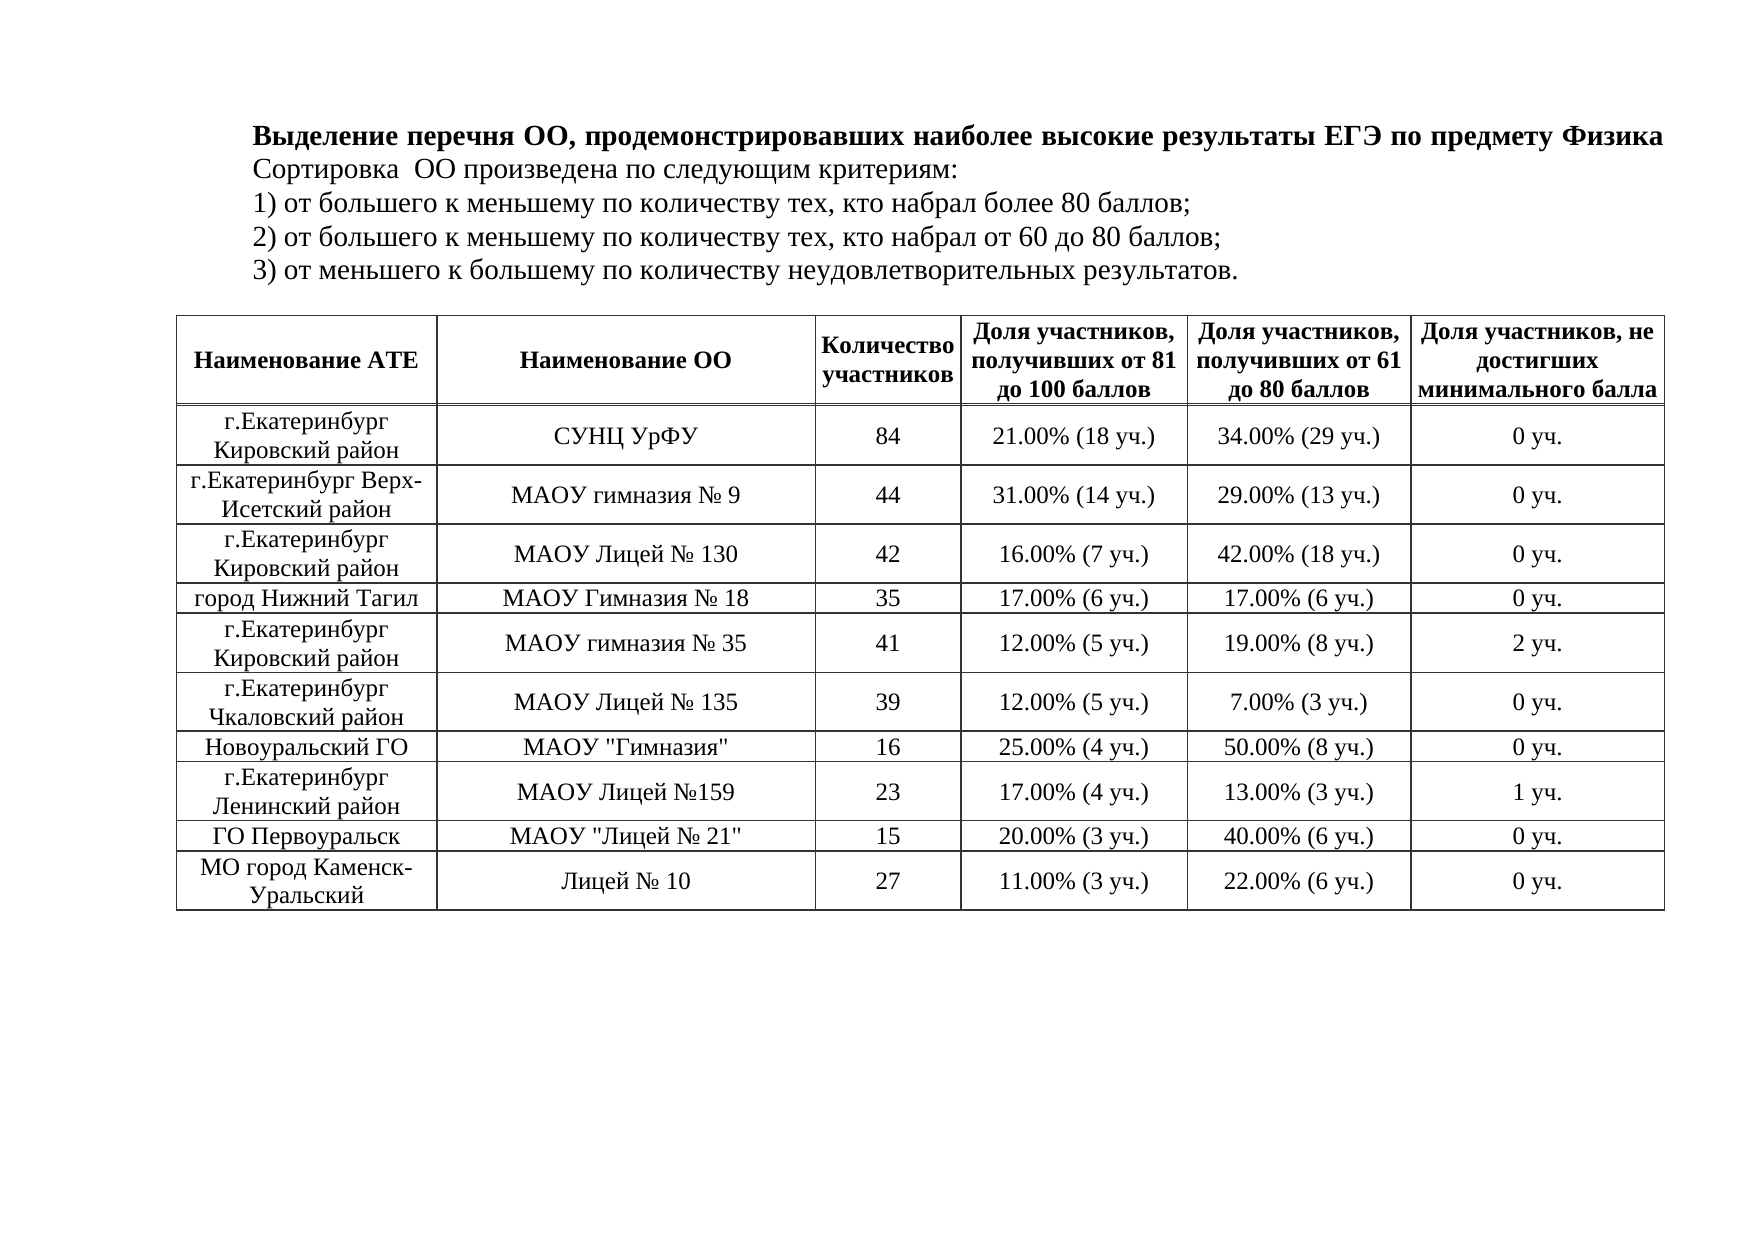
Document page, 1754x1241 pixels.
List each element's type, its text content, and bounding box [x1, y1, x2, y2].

table_cell г.Екатеринбург Кировский район [177, 406, 436, 464]
table_cell 11.00% (3 уч.) [962, 852, 1187, 909]
text 3) от меньшего к большему по количеству неудовлетворительных результатов. [252, 252, 1665, 286]
table_header Наименование ОО [438, 316, 815, 402]
table_cell 84 [816, 406, 960, 464]
table_cell г.Екатеринбург Верх-Исетский район [177, 466, 436, 523]
table_header Доля участников, получивших от 61 до 80 баллов [1188, 316, 1410, 402]
table_cell 16.00% (7 уч.) [962, 525, 1187, 582]
table_cell МАОУ "Гимназия" [438, 732, 815, 761]
table_cell 22.00% (6 уч.) [1188, 852, 1410, 909]
table_cell г.Екатеринбург Чкаловский район [177, 673, 436, 730]
table_cell МАОУ Лицей № 135 [438, 673, 815, 730]
table_cell МАОУ гимназия № 9 [438, 466, 815, 523]
table_cell 12.00% (5 уч.) [962, 673, 1187, 730]
table_cell 29.00% (13 уч.) [1188, 466, 1410, 523]
table_cell г.Екатеринбург Кировский район [177, 614, 436, 671]
table_header Доля участников, получивших от 81 до 100 баллов [962, 316, 1187, 402]
table_cell 0 уч. [1412, 732, 1664, 761]
text 1) от большего к меньшему по количеству тех, кто набрал более 80 баллов; [252, 185, 1665, 219]
table_cell 20.00% (3 уч.) [962, 821, 1187, 850]
table_cell 15 [816, 821, 960, 850]
table_cell МО город Каменск-Уральский [177, 852, 436, 909]
table_cell 0 уч. [1412, 406, 1664, 464]
table_cell 0 уч. [1412, 584, 1664, 612]
text 2) от большего к меньшему по количеству тех, кто набрал от 60 до 80 баллов; [252, 219, 1665, 252]
table_cell 39 [816, 673, 960, 730]
table_cell 44 [816, 466, 960, 523]
table_cell 1 уч. [1412, 762, 1664, 820]
table_cell ГО Первоуральск [177, 821, 436, 850]
table_header Количество участников [816, 316, 960, 402]
table_cell 25.00% (4 уч.) [962, 732, 1187, 761]
table_cell 0 уч. [1412, 525, 1664, 582]
table_cell 17.00% (6 уч.) [962, 584, 1187, 612]
table_cell СУНЦ УрФУ [438, 406, 815, 464]
table_header Доля участников, не достигших минимального балла [1412, 316, 1664, 402]
table_cell г.Екатеринбург Кировский район [177, 525, 436, 582]
table_cell 17.00% (4 уч.) [962, 762, 1187, 820]
table_cell 16 [816, 732, 960, 761]
table_cell МАОУ Лицей № 130 [438, 525, 815, 582]
table_cell 0 уч. [1412, 821, 1664, 850]
table_cell 0 уч. [1412, 852, 1664, 909]
table_cell город Нижний Тагил [177, 584, 436, 612]
table_cell 35 [816, 584, 960, 612]
table_cell 19.00% (8 уч.) [1188, 614, 1410, 671]
table_cell МАОУ Лицей №159 [438, 762, 815, 820]
table_cell 23 [816, 762, 960, 820]
table_cell 7.00% (3 уч.) [1188, 673, 1410, 730]
table_cell 27 [816, 852, 960, 909]
table_cell 41 [816, 614, 960, 671]
table_cell 12.00% (5 уч.) [962, 614, 1187, 671]
table_cell 21.00% (18 уч.) [962, 406, 1187, 464]
table_cell 13.00% (3 уч.) [1188, 762, 1410, 820]
table_cell 2 уч. [1412, 614, 1664, 671]
table_cell 31.00% (14 уч.) [962, 466, 1187, 523]
text Выделение перечня ОО, продемонстрировавших наиболее высокие результаты ЕГЭ по предмету Физика Сортировка ОО произведена по следующим критериям: [252, 118, 1665, 185]
table_cell МАОУ гимназия № 35 [438, 614, 815, 671]
table_cell Новоуральский ГО [177, 732, 436, 761]
table_cell Лицей № 10 [438, 852, 815, 909]
table_cell 42 [816, 525, 960, 582]
table_cell МАОУ Гимназия № 18 [438, 584, 815, 612]
table_cell 0 уч. [1412, 466, 1664, 523]
table_cell 17.00% (6 уч.) [1188, 584, 1410, 612]
table_header Наименование АТЕ [177, 316, 436, 402]
table_cell 50.00% (8 уч.) [1188, 732, 1410, 761]
table_cell 40.00% (6 уч.) [1188, 821, 1410, 850]
table_cell 42.00% (18 уч.) [1188, 525, 1410, 582]
table_cell МАОУ "Лицей № 21" [438, 821, 815, 850]
table_cell г.Екатеринбург Ленинский район [177, 762, 436, 820]
table_cell 0 уч. [1412, 673, 1664, 730]
table_cell 34.00% (29 уч.) [1188, 406, 1410, 464]
